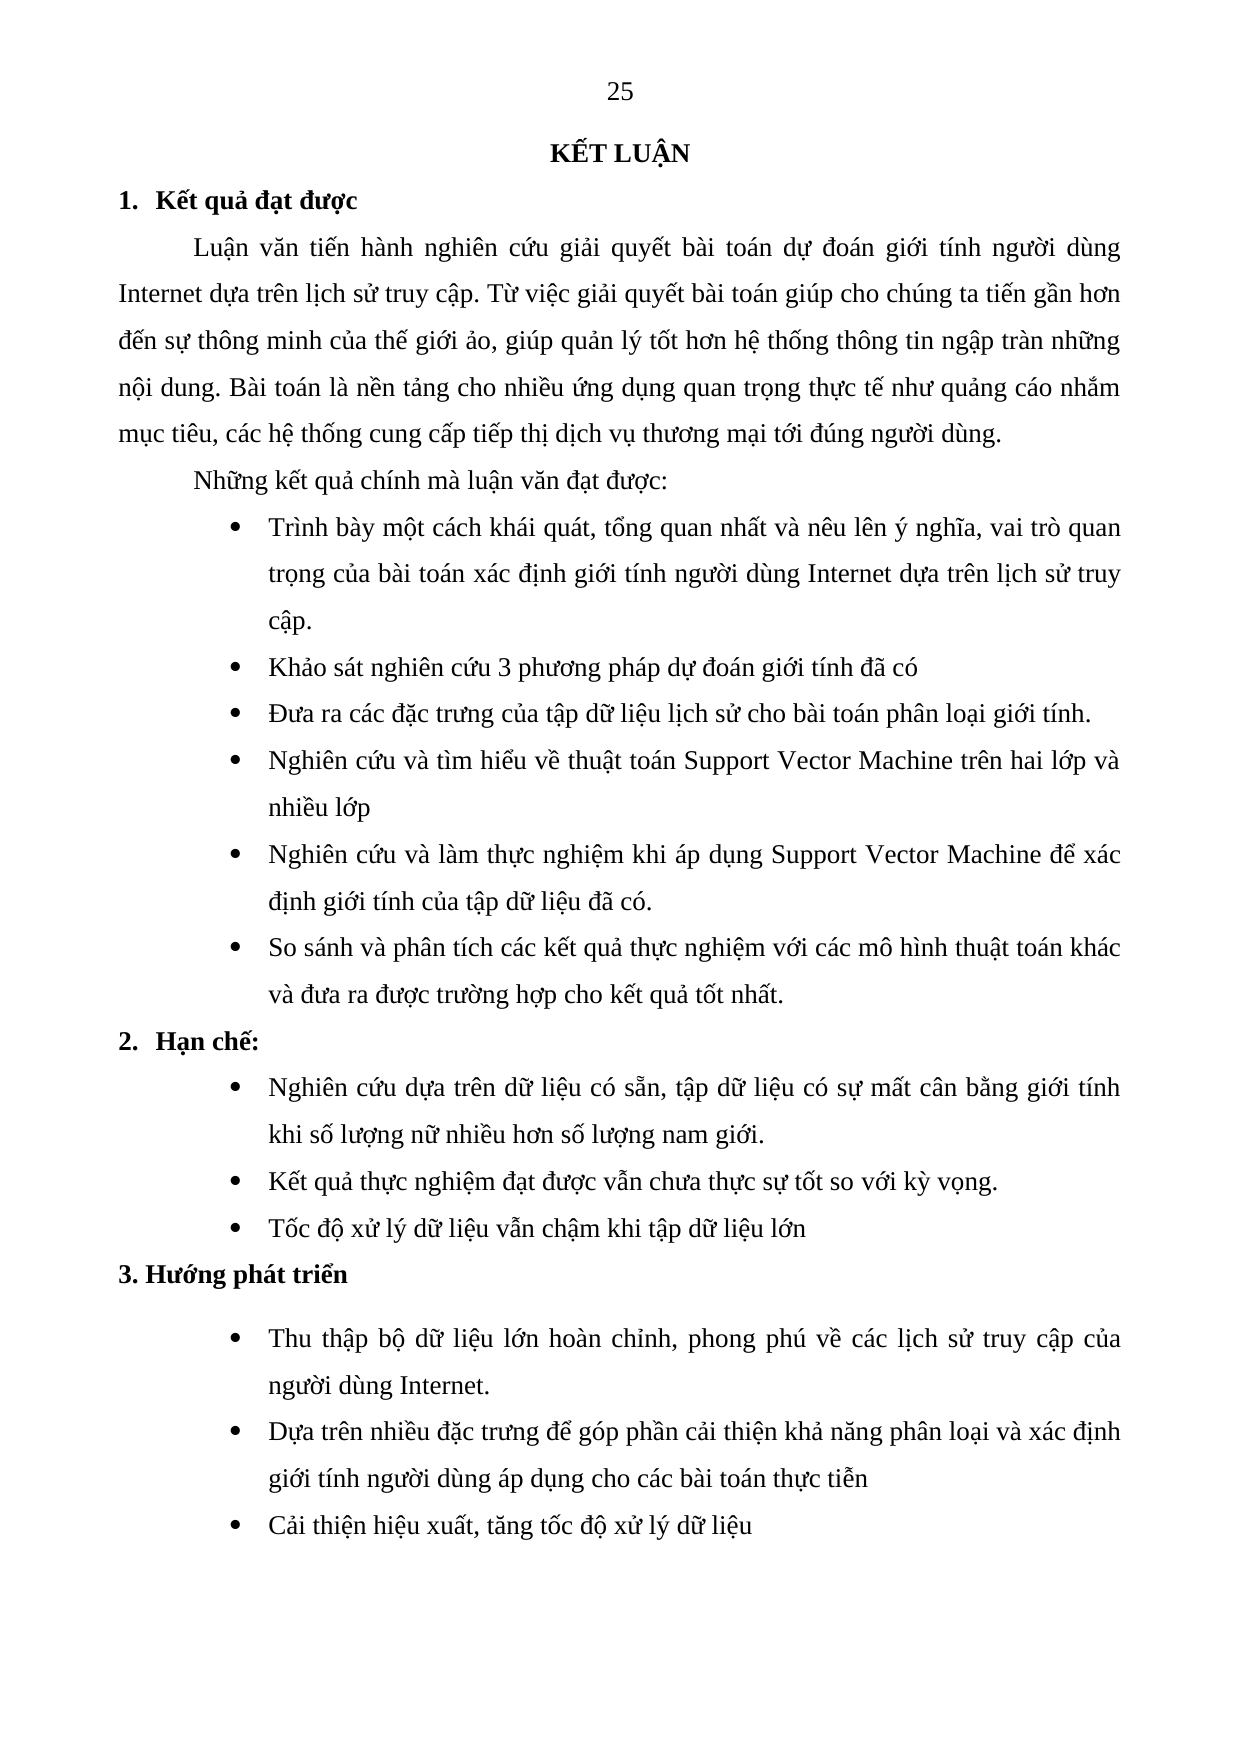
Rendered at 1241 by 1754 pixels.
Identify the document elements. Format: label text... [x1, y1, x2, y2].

text Những kết quả chính mà luận văn đạt được: [118, 464, 1122, 495]
list So sánh và phân tích các kết quả thực nghiệm với các mô hình thuật toán khác và đưa ra được trường hợp cho kết quả tốt nhất. [231, 931, 1122, 1009]
list Thu thập bộ dữ liệu lớn hoàn chỉnh, phong phú về các lịch sử truy cập của người dùng Internet. [231, 1322, 1122, 1400]
list Nghiên cứu và làm thực nghiệm khi áp dụng Support Vector Machine để xác định giới tính của tập dữ liệu đã có. [231, 838, 1122, 916]
list Kết quả đạt được [118, 184, 1122, 215]
list Khảo sát nghiên cứu 3 phương pháp dự đoán giới tính đã có [231, 651, 1122, 682]
text Luận văn tiến hành nghiên cứu giải quyết bài toán dự đoán giới tính người dùng Internet dựa trên lịch sử truy cập. Từ việc giải quyết bài toán giúp cho chúng ta tiến gần hơn đến sự thông minh của thế giới ảo, giúp quản lý tốt hơn hệ thống thông tin ngập tràn những nội dung. Bài toán là nền tảng cho nhiều ứng dụng quan trọng thực tế như quảng cáo nhắm mục tiêu, các hệ thống cung cấp tiếp thị dịch vụ thương mại tới đúng người dùng. [118, 231, 1122, 448]
text 3. Hướng phát triển [118, 1259, 1122, 1290]
list Tốc độ xử lý dữ liệu vẫn chậm khi tập dữ liệu lớn [231, 1212, 1122, 1243]
list Nghiên cứu và tìm hiểu về thuật toán Support Vector Machine trên hai lớp và nhiều lớp [231, 744, 1122, 822]
list Nghiên cứu dựa trên dữ liệu có sẵn, tập dữ liệu có sự mất cân bằng giới tính khi số lượng nữ nhiều hơn số lượng nam giới. [231, 1071, 1122, 1149]
subtitle KẾT LUẬN [118, 137, 1122, 168]
list Kết quả thực nghiệm đạt được vẫn chưa thực sự tốt so với kỳ vọng. [231, 1165, 1122, 1196]
list Dựa trên nhiều đặc trưng để góp phần cải thiện khả năng phân loại và xác định giới tính người dùng áp dụng cho các bài toán thực tiễn [231, 1415, 1122, 1493]
list Hạn chế: [118, 1025, 1122, 1056]
list Trình bày một cách khái quát, tổng quan nhất và nêu lên ý nghĩa, vai trò quan trọng của bài toán xác định giới tính người dùng Internet dựa trên lịch sử truy cập. [231, 511, 1122, 635]
list Cải thiện hiệu xuất, tăng tốc độ xử lý dữ liệu [231, 1509, 1122, 1540]
list Đưa ra các đặc trưng của tập dữ liệu lịch sử cho bài toán phân loại giới tính. [231, 698, 1122, 729]
